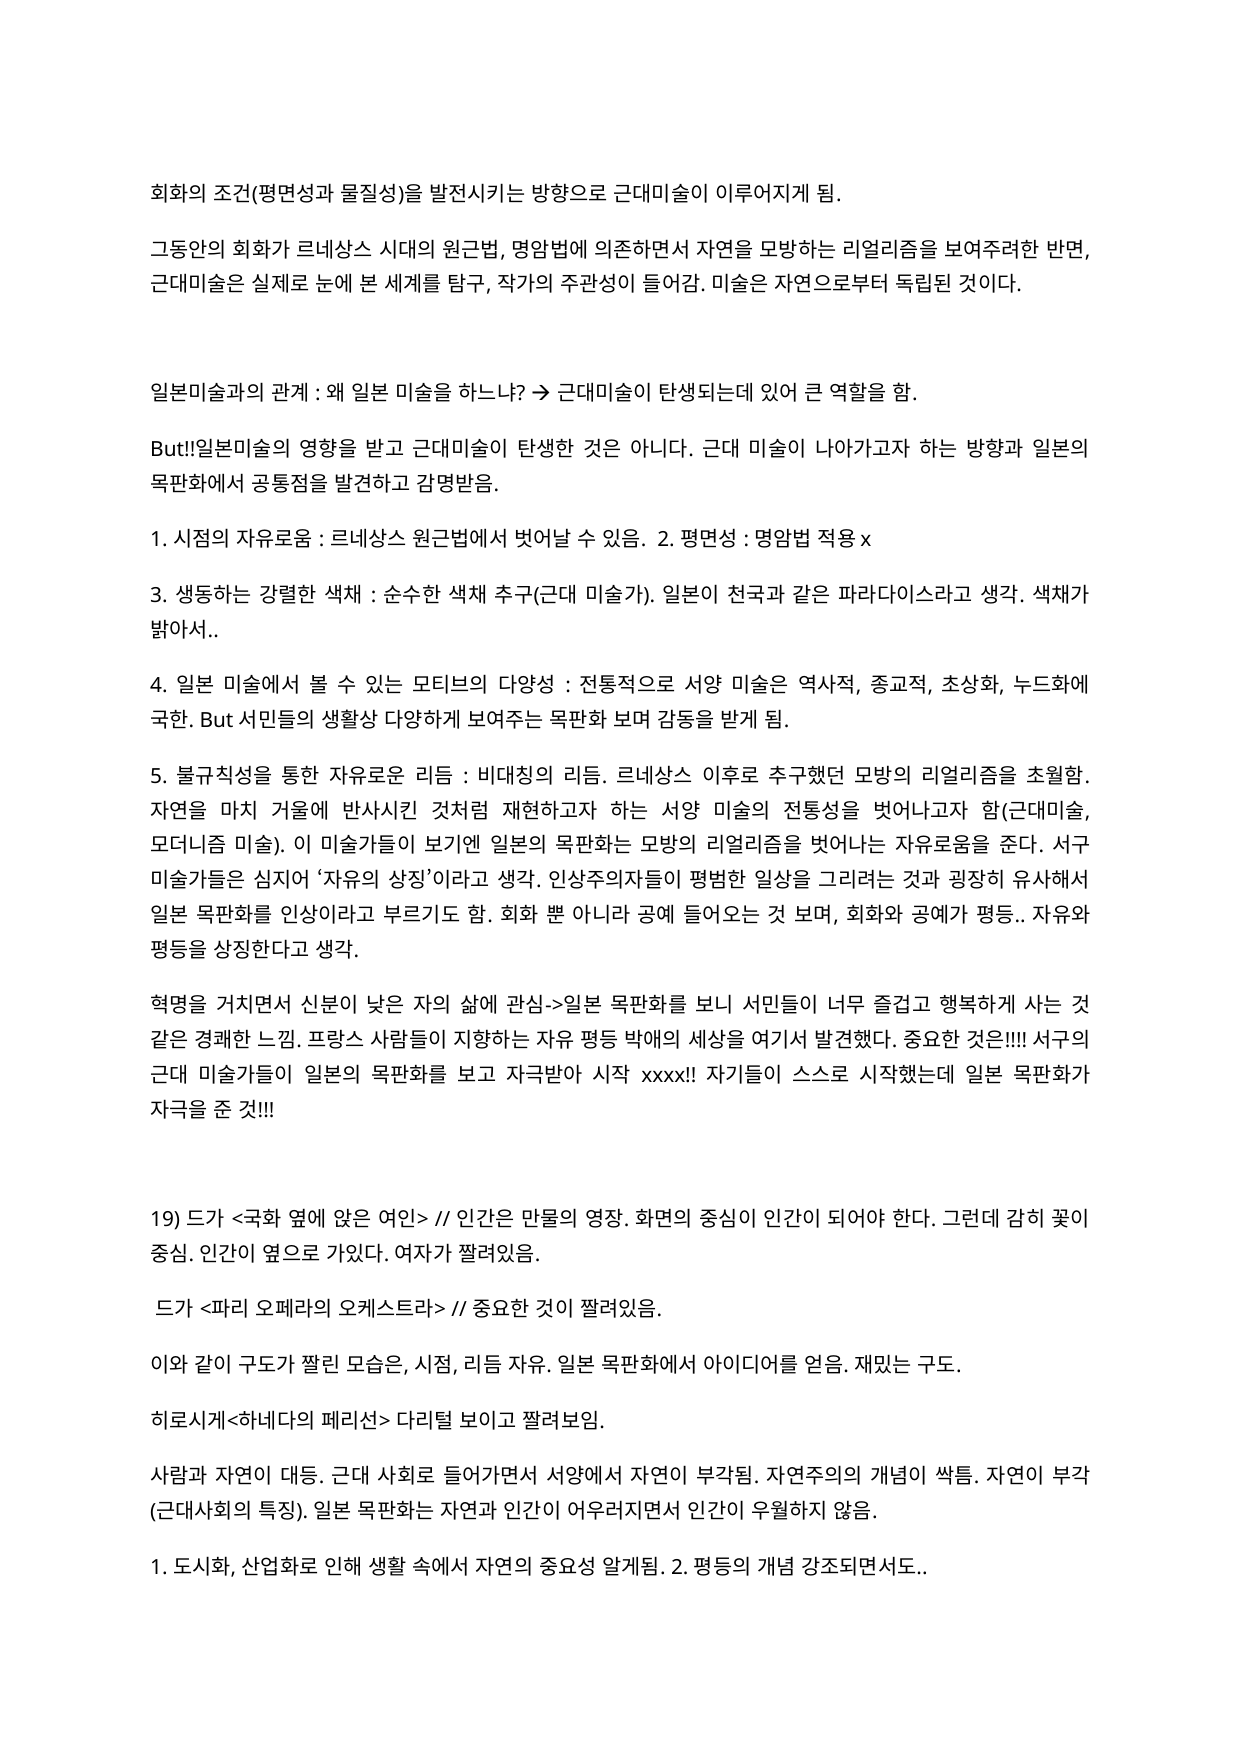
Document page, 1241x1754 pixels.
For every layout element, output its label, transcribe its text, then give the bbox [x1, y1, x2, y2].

text 드가 <파리 오페라의 오케스트라> // 중요한 것이 짤려있음. [150, 1293, 1090, 1323]
text 히로시게<하네다의 페리선> 다리털 보이고 짤려보임. [150, 1404, 1090, 1434]
text 이와 같이 구도가 짤린 모습은, 시점, 리듬 자유. 일본 목판화에서 아이디어를 얻음. 재밌는 구도. [150, 1348, 1090, 1378]
text 회화의 조건(평면성과 물질성)을 발전시키는 방향으로 근대미술이 이루어지게 됨. [150, 177, 1090, 207]
text 4. 일본 미술에서 볼 수 있는 모티브의 다양성 : 전통적으로 서양 미술은 역사적, 종교적, 초상화, 누드화에 국한. But 서민들의 생활상 다양하게 보여주는 목판화 보며 감동을 받게 됨. [150, 669, 1090, 734]
text 1. 시점의 자유로움 : 르네상스 원근법에서 벗어날 수 있음. 2. 평면성 : 명암법 적용x [150, 523, 1090, 553]
text 1. 도시화, 산업화로 인해 생활 속에서 자연의 중요성 알게됨. 2. 평등의 개념 강조되면서도.. [150, 1550, 1090, 1580]
text 3. 생동하는 강렬한 색채 : 순수한 색채 추구(근대 미술가). 일본이 천국과 같은 파라다이스라고 생각. 색채가 밝아서.. [150, 578, 1090, 643]
text 그동안의 회화가 르네상스 시대의 원근법, 명암법에 의존하면서 자연을 모방하는 리얼리즘을 보여주려한 반면, 근대미술은 실제로 눈에 본 세계를 탐구, 작가의 주관성이 들어감. 미술은 자연으로부터 독립된 것이다. [150, 233, 1090, 298]
text 5. 불규칙성을 통한 자유로운 리듬 : 비대칭의 리듬. 르네상스 이후로 추구했던 모방의 리얼리즘을 초월함. 자연을 마치 거울에 반사시킨 것처럼 재현하고자 하는 서양 미술의 전통성을 벗어나고자 함(근대미술, 모더니즘 미술). 이 미술가들이 보기엔 일본의 목판화는 모방의 리얼리즘을 벗어나는 자유로움을 준다. 서구 미술가들은 심지어 ‘자유의 상징’이라고 생각. 인상주의자들이 평범한 일상을 그리려는 것과 굉장히 유사해서 일본 목판화를 인상이라고 부르기도 함. 회화 뿐 아니라 공예 들어오는 것 보며, 회화와 공예가 평등.. 자유와 평등을 상징한다고 생각. [150, 759, 1090, 963]
text 혁명을 거치면서 신분이 낮은 자의 삶에 관심->일본 목판화를 보니 서민들이 너무 즐겁고 행복하게 사는 것 같은 경쾌한 느낌. 프랑스 사람들이 지향하는 자유 평등 박애의 세상을 여기서 발견했다. 중요한 것은!!!! 서구의 근대 미술가들이 일본의 목판화를 보고 자극받아 시작 xxxx!! 자기들이 스스로 시작했는데 일본 목판화가 자극을 준 것!!! [150, 989, 1090, 1123]
text 19) 드가 <국화 옆에 앉은 여인> // 인간은 만물의 영장. 화면의 중심이 인간이 되어야 한다. 그런데 감히 꽃이 중심. 인간이 옆으로 가있다. 여자가 짤려있음. [150, 1202, 1090, 1267]
text 사람과 자연이 대등. 근대 사회로 들어가면서 서양에서 자연이 부각됨. 자연주의의 개념이 싹틈. 자연이 부각(근대사회의 특징). 일본 목판화는 자연과 인간이 어우러지면서 인간이 우월하지 않음. [150, 1459, 1090, 1524]
text 일본미술과의 관계 : 왜 일본 미술을 하느냐? 근대미술이 탄생되는데 있어 큰 역할을 함. [150, 377, 1090, 407]
text But!!일본미술의 영향을 받고 근대미술이 탄생한 것은 아니다. 근대 미술이 나아가고자 하는 방향과 일본의 목판화에서 공통점을 발견하고 감명받음. [150, 432, 1090, 497]
